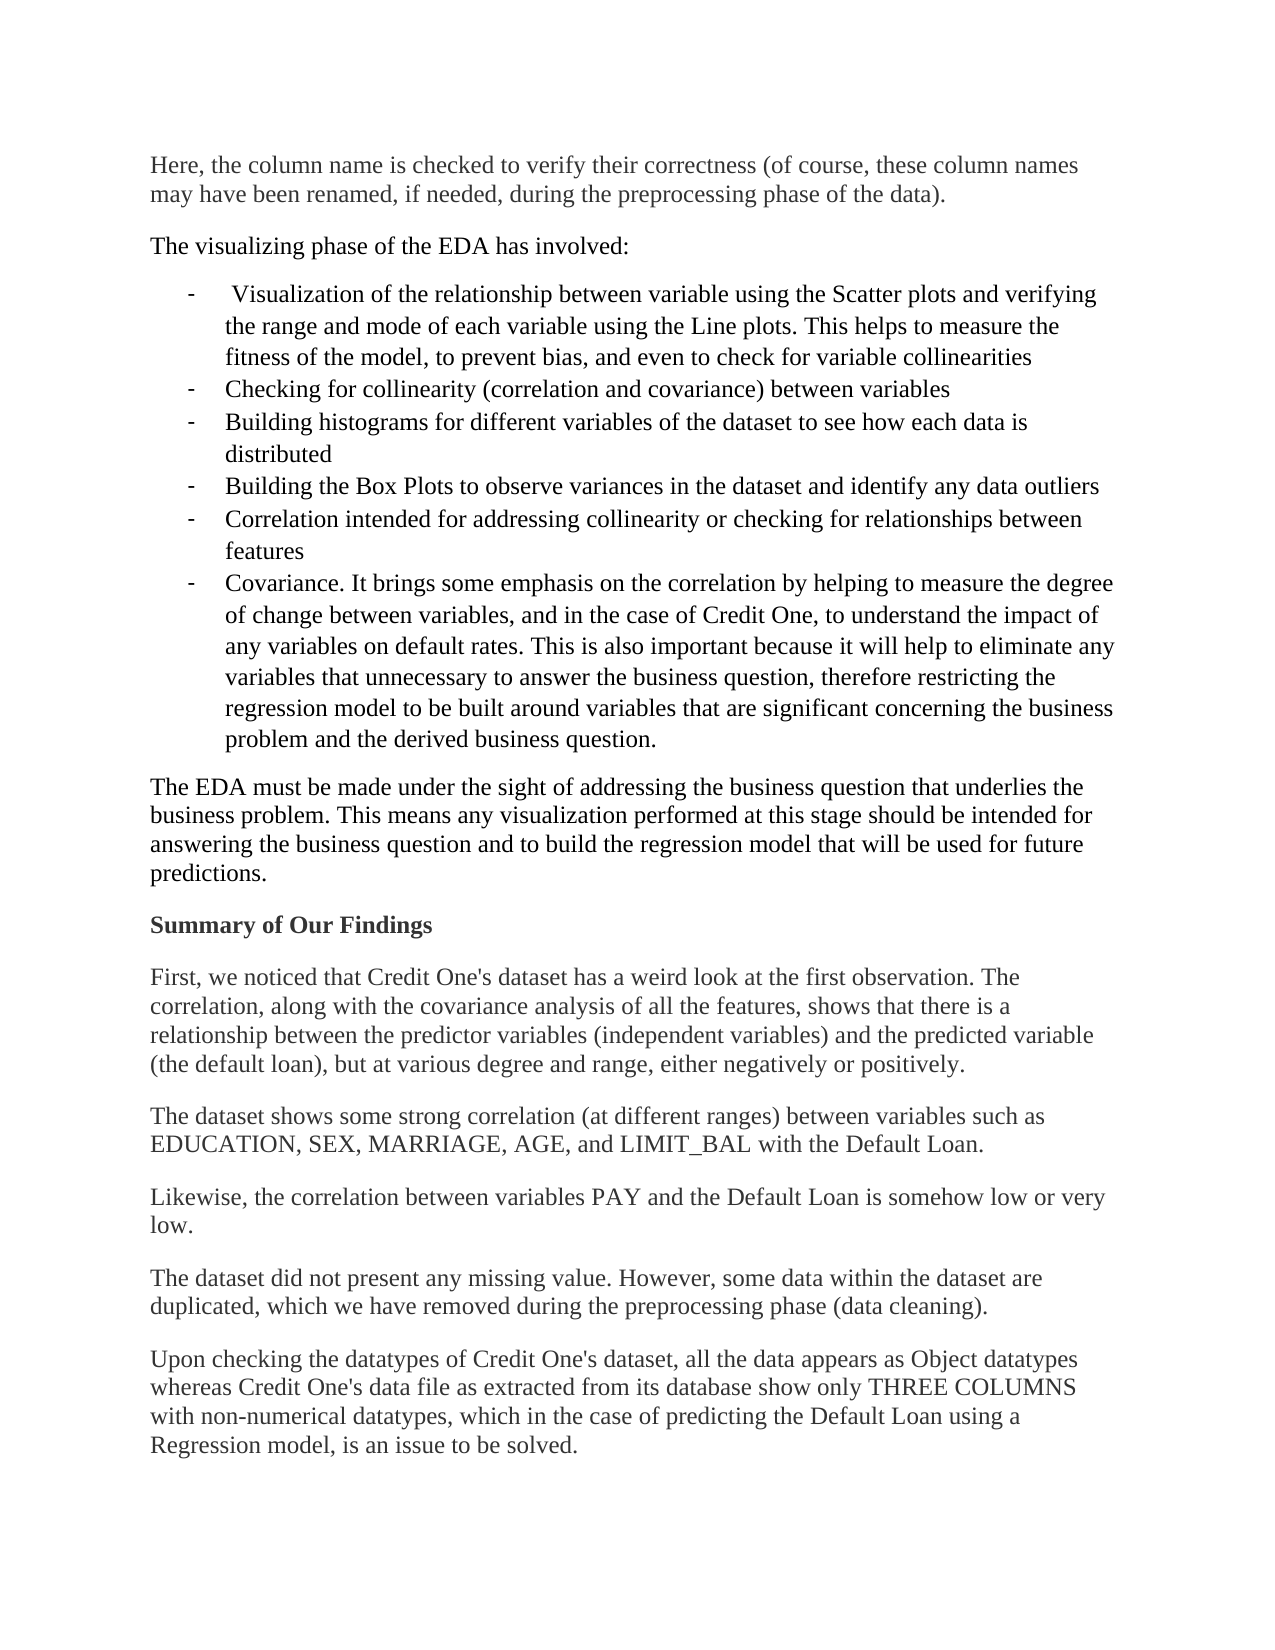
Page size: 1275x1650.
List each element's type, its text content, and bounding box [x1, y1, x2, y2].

text Upon checking the datatypes of Credit One's dataset, all the data appears as Object datatypes whereas Credit One's data file as extracted from its database show only THREE COLUMNS with non-numerical datatypes, which in the case of predicting the Default Loan using a Regression model, is an issue to be solved. [150, 1344, 1125, 1459]
text The EDA must be made under the sight of addressing the business question that underlies the business problem. This means any visualization performed at this stage should be intended for answering the business question and to build the regression model that will be used for future predictions. [150, 772, 1125, 887]
text The visualizing phase of the EDA has involved: [150, 231, 1125, 260]
text Likewise, the correlation between variables PAY and the Default Loan is somehow low or very low. [150, 1182, 1125, 1239]
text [150, 150, 1125, 207]
list Covariance. It brings some emphasis on the correlation by helping to measure the degree of change between variables, and in the case of Credit One, to understand the impact of any variables on default rates. This is also important because it will help to eliminate any variables that unnecessary to answer the business question, therefore restricting the regression model to be built around variables that are significant concerning the business problem and the derived business question. [187, 567, 1125, 753]
text First, we noticed that Credit One's dataset has a weird look at the first observation. The correlation, along with the covariance analysis of all the features, shows that there is a relationship between the predictor variables (independent variables) and the predicted variable (the default loan), but at various degree and range, either negatively or positively. [150, 962, 1125, 1077]
list Correlation intended for addressing collinearity or checking for relationships between features [187, 503, 1125, 565]
list Building the Box Plots to observe variances in the dataset and identify any data outliers [187, 470, 1125, 501]
list Visualization of the relationship between variable using the Scatter plots and verifying the range and mode of each variable using the Line plots. This helps to measure the fitness of the model, to prevent bias, and even to check for variable collinearities [187, 279, 1125, 371]
text The dataset shows some strong correlation (at different ranges) between variables such as EDUCATION, SEX, MARRIAGE, AGE, and LIMIT_BAL with the Default Loan. [150, 1101, 1125, 1158]
text Summary of Our Findings [150, 910, 1125, 939]
list Building histograms for different variables of the dataset to see how each data is distributed [187, 406, 1125, 468]
list Checking for collinearity (correlation and covariance) between variables [187, 373, 1125, 404]
text The dataset did not present any missing value. However, some data within the dataset are duplicated, which we have removed during the preprocessing phase (data cleaning). [150, 1263, 1125, 1320]
